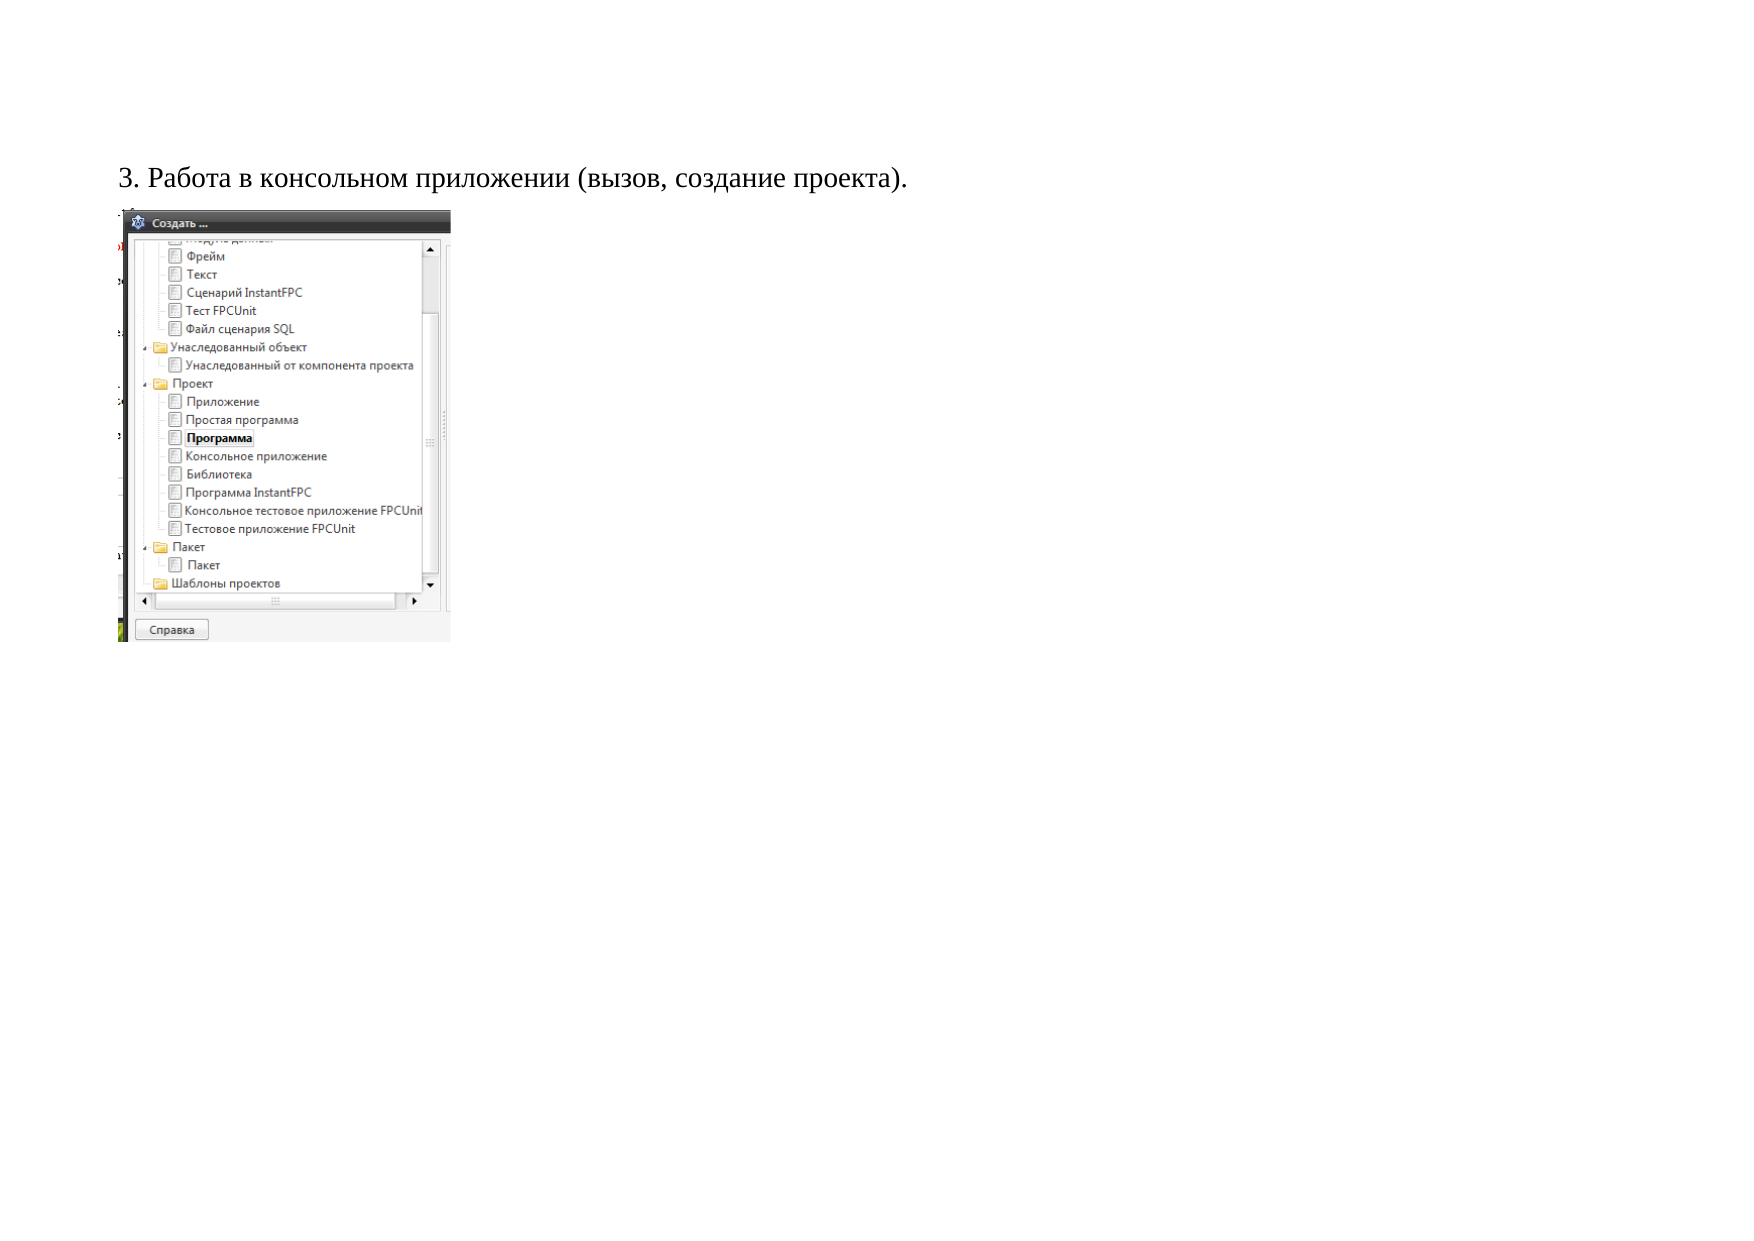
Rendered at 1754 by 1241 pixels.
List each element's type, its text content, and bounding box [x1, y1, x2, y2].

text 3. Работа в консольном приложении (вызов, создание проекта). [118, 160, 1636, 642]
picture [118, 207, 451, 642]
